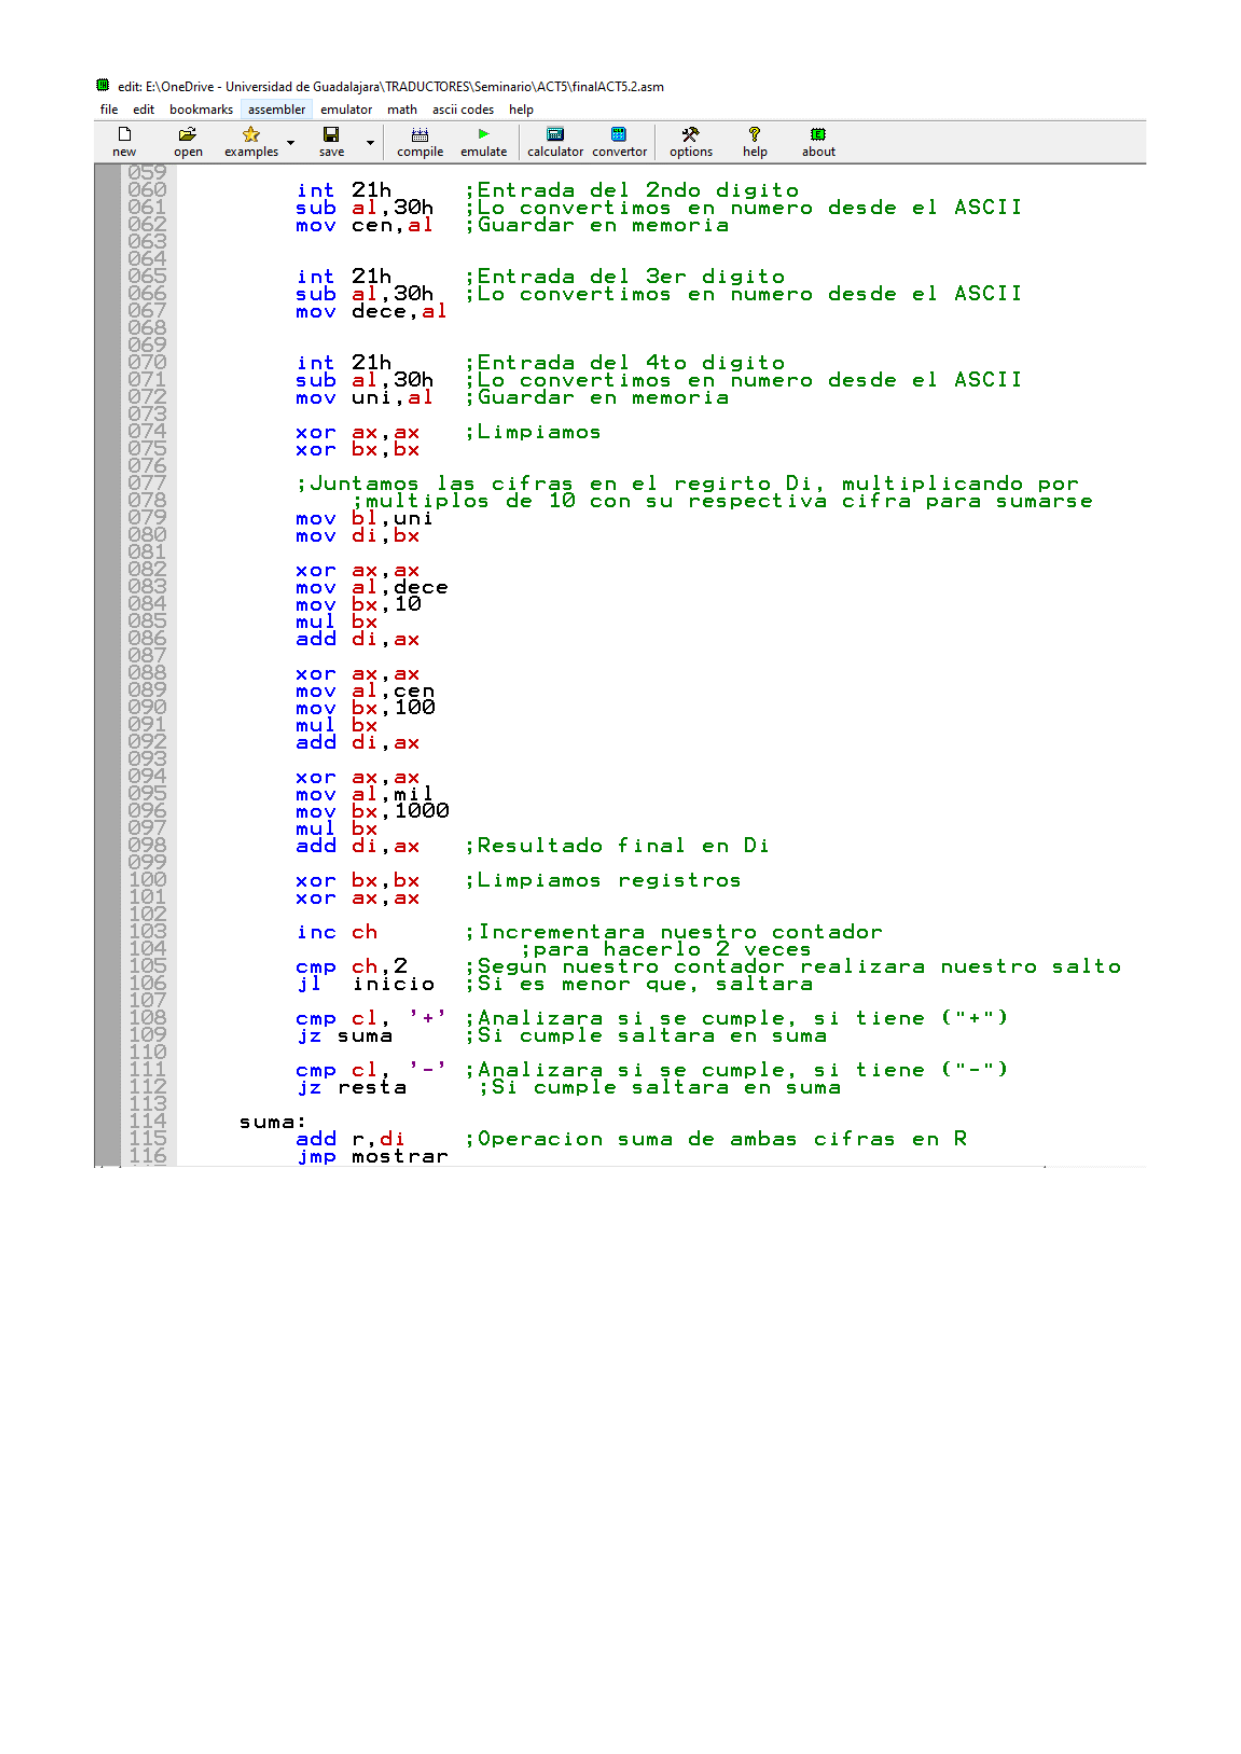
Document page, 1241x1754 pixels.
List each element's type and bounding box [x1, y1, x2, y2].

picture [93, 75, 1147, 1168]
